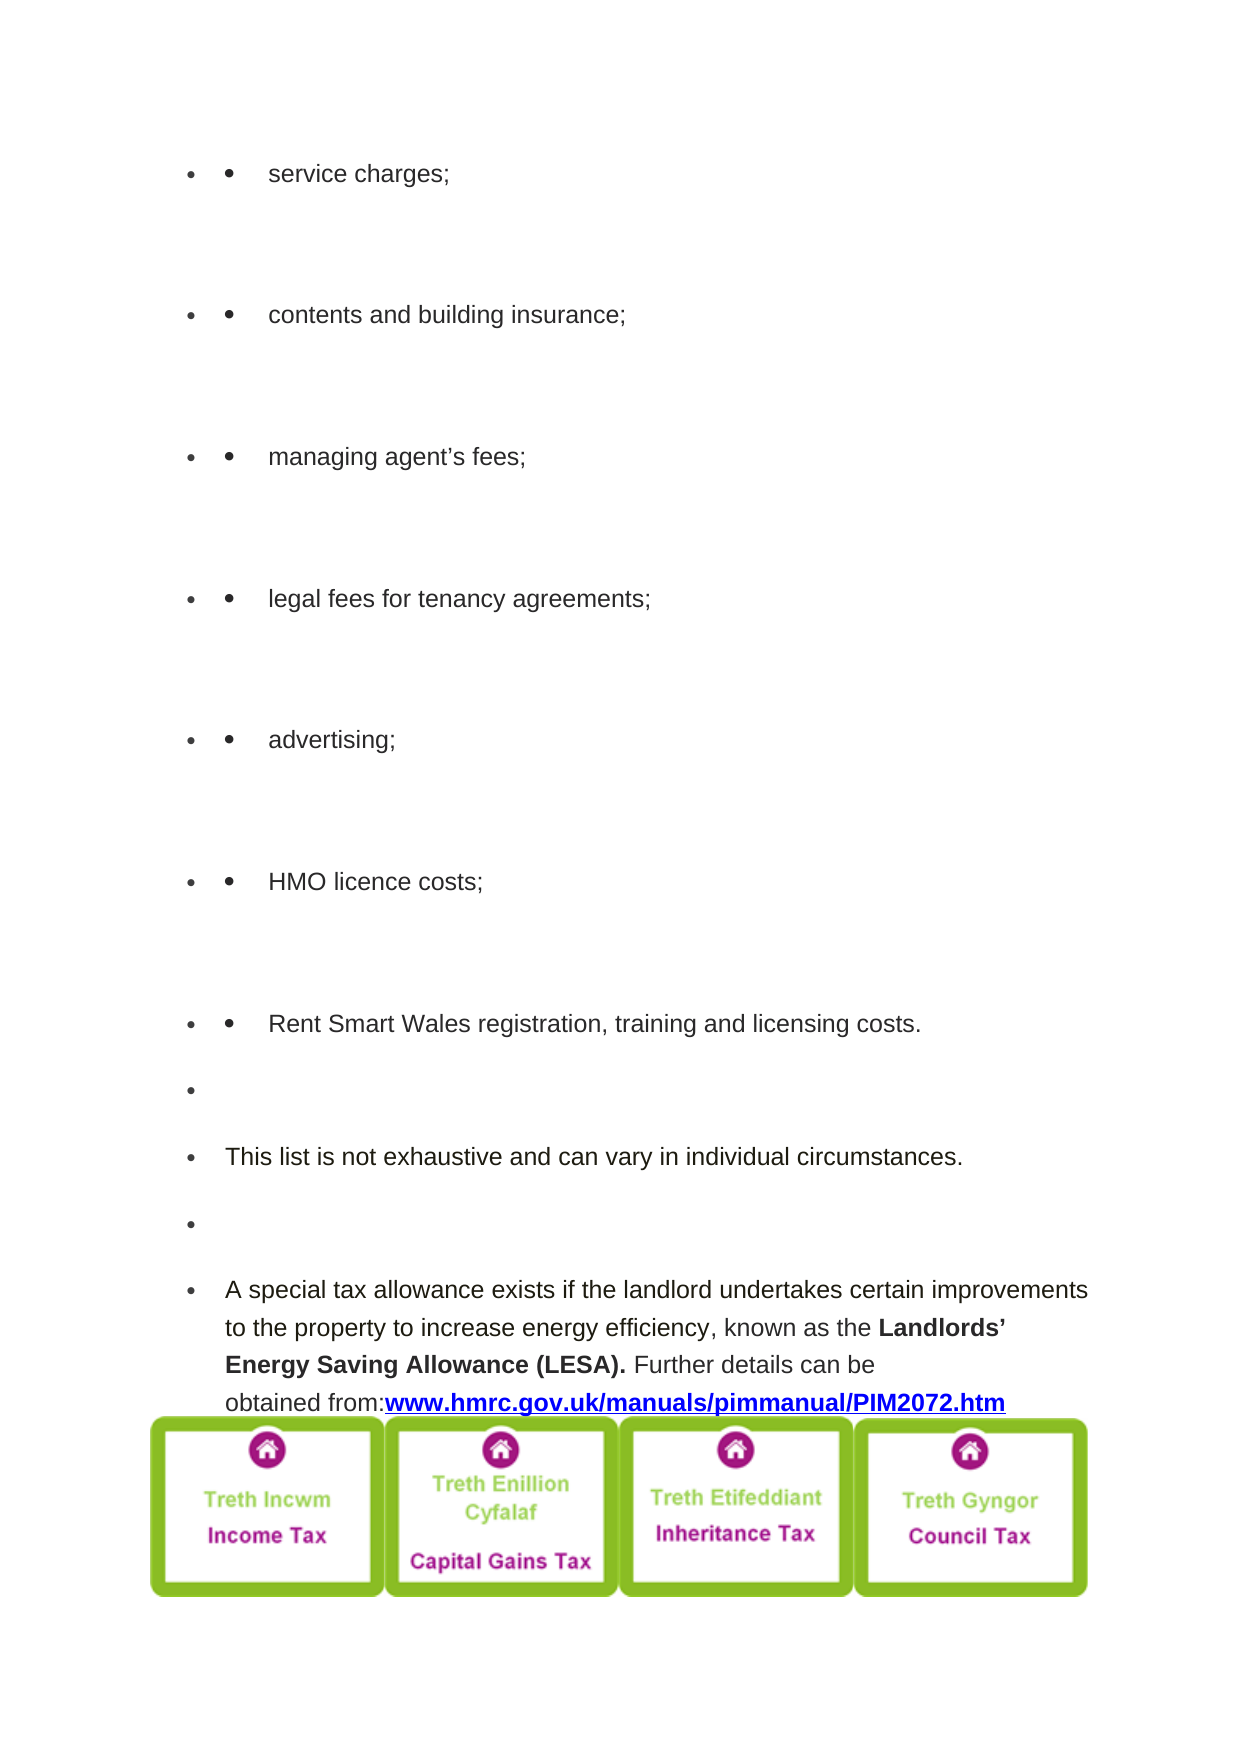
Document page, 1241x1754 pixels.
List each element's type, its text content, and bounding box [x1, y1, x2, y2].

list  HMO licence costs; [187, 858, 1090, 971]
list This list is not exhaustive and can vary in individual circumstances. [187, 1133, 1090, 1171]
picture [150, 1416, 1088, 1597]
list  legal fees for tenancy agreements; [187, 575, 1090, 687]
list  managing agent’s fees; [187, 433, 1090, 546]
list A special tax allowance exists if the landlord undertakes certain improvements to the property to increase energy efficiency, known as the Landlords’ Energy Saving Allowance (LESA). Further details can be obtained from:www.hmrc.gov.uk/manuals/pimmanual/PIM2072.htm [187, 1267, 1090, 1417]
list  Rent Smart Wales registration, training and licensing costs. [187, 1000, 1090, 1037]
list  contents and building insurance; [187, 292, 1090, 404]
list  service charges; [187, 150, 1090, 262]
list  advertising; [187, 717, 1090, 829]
